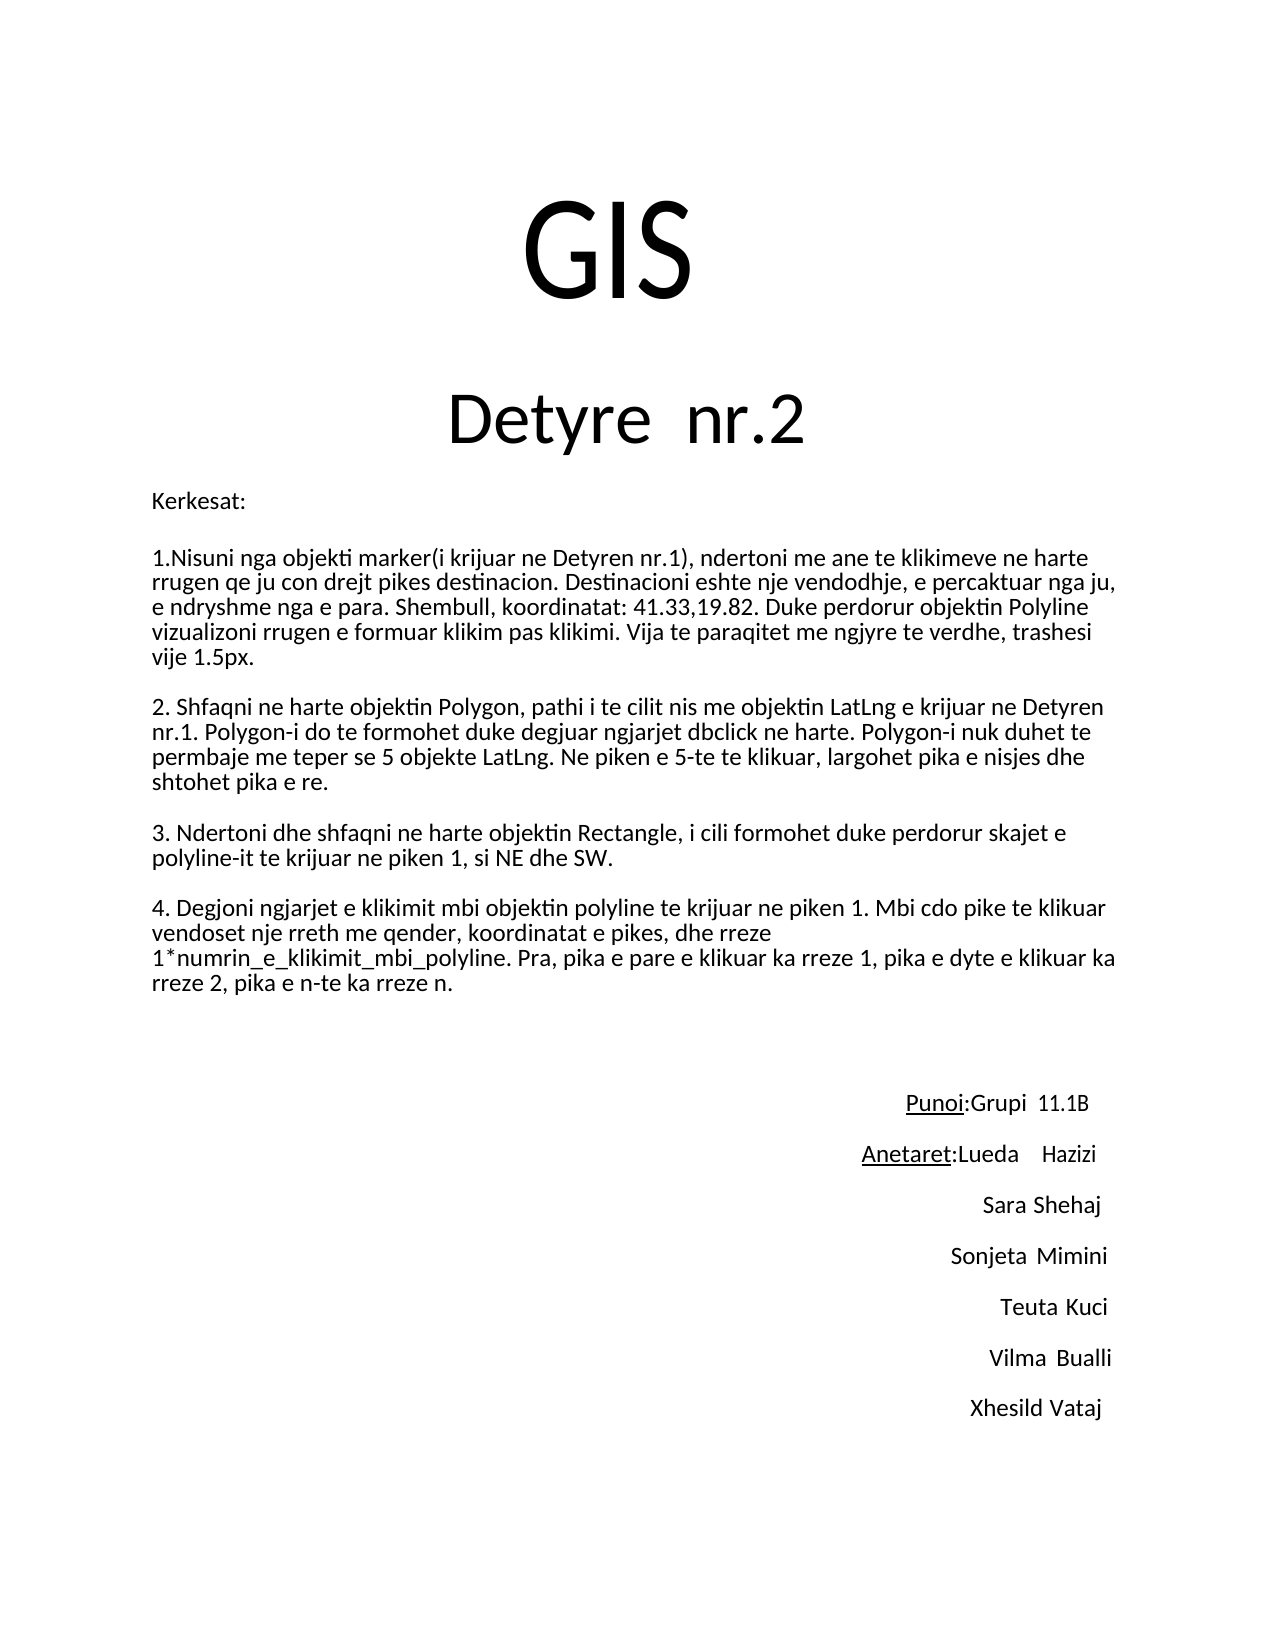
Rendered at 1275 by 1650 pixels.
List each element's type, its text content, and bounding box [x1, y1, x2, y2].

text GIS [521, 163, 1127, 332]
text Anetaret:Lueda Hazizi [861, 1142, 1127, 1167]
text Sara Shehaj [983, 1193, 1127, 1218]
text Detyre nr.2 [447, 383, 1127, 458]
text Punoi:Grupi 11.1B [152, 1091, 1127, 1116]
text Sonjeta Mimini [951, 1244, 1127, 1269]
text Teuta Kuci [1000, 1295, 1127, 1320]
text Xhesild Vataj [970, 1397, 1127, 1422]
text Kerkesat: [152, 489, 1127, 514]
text 1.Nisuni nga objekti marker(i krijuar ne Detyren nr.1), ndertoni me ane te klikimeve ne harte rrugen qe ju con drejt pikes destinacion. Destinacioni eshte nje vendodhje, e percaktuar nga ju, e ndryshme nga e para. Shembull, koordinatat: 41.33,19.82. Duke perdorur objektin Polyline vizualizoni rrugen e formuar klikim pas klikimi. Vija te paraqitet me ngjyre te verdhe, trashesi vije 1.5px. 2. Shfaqni ne harte objektin Polygon, pathi i te cilit nis me objektin LatLng e krijuar ne Detyren nr.1. Polygon-i do te formohet duke degjuar ngjarjet dbclick ne harte. Polygon-i nuk duhet te permbaje me teper se 5 objekte LatLng. Ne piken e 5-te te klikuar, largohet pika e nisjes dhe shtohet pika e re. 3. Ndertoni dhe shfaqni ne harte objektin Rectangle, i cili formohet duke perdorur skajet e polyline-it te krijuar ne piken 1, si NE dhe SW. 4. Degjoni ngjarjet e klikimit mbi objektin polyline te krijuar ne piken 1. Mbi cdo pike te klikuar vendoset nje rreth me qender, koordinatat e pikes, dhe rreze 1*numrin_e_klikimit_mbi_polyline. Pra, pika e pare e klikuar ka rreze 1, pika e dyte e klikuar ka rreze 2, pika e n-te ka rreze n. [152, 546, 1127, 998]
text Vilma Bualli [989, 1346, 1127, 1371]
